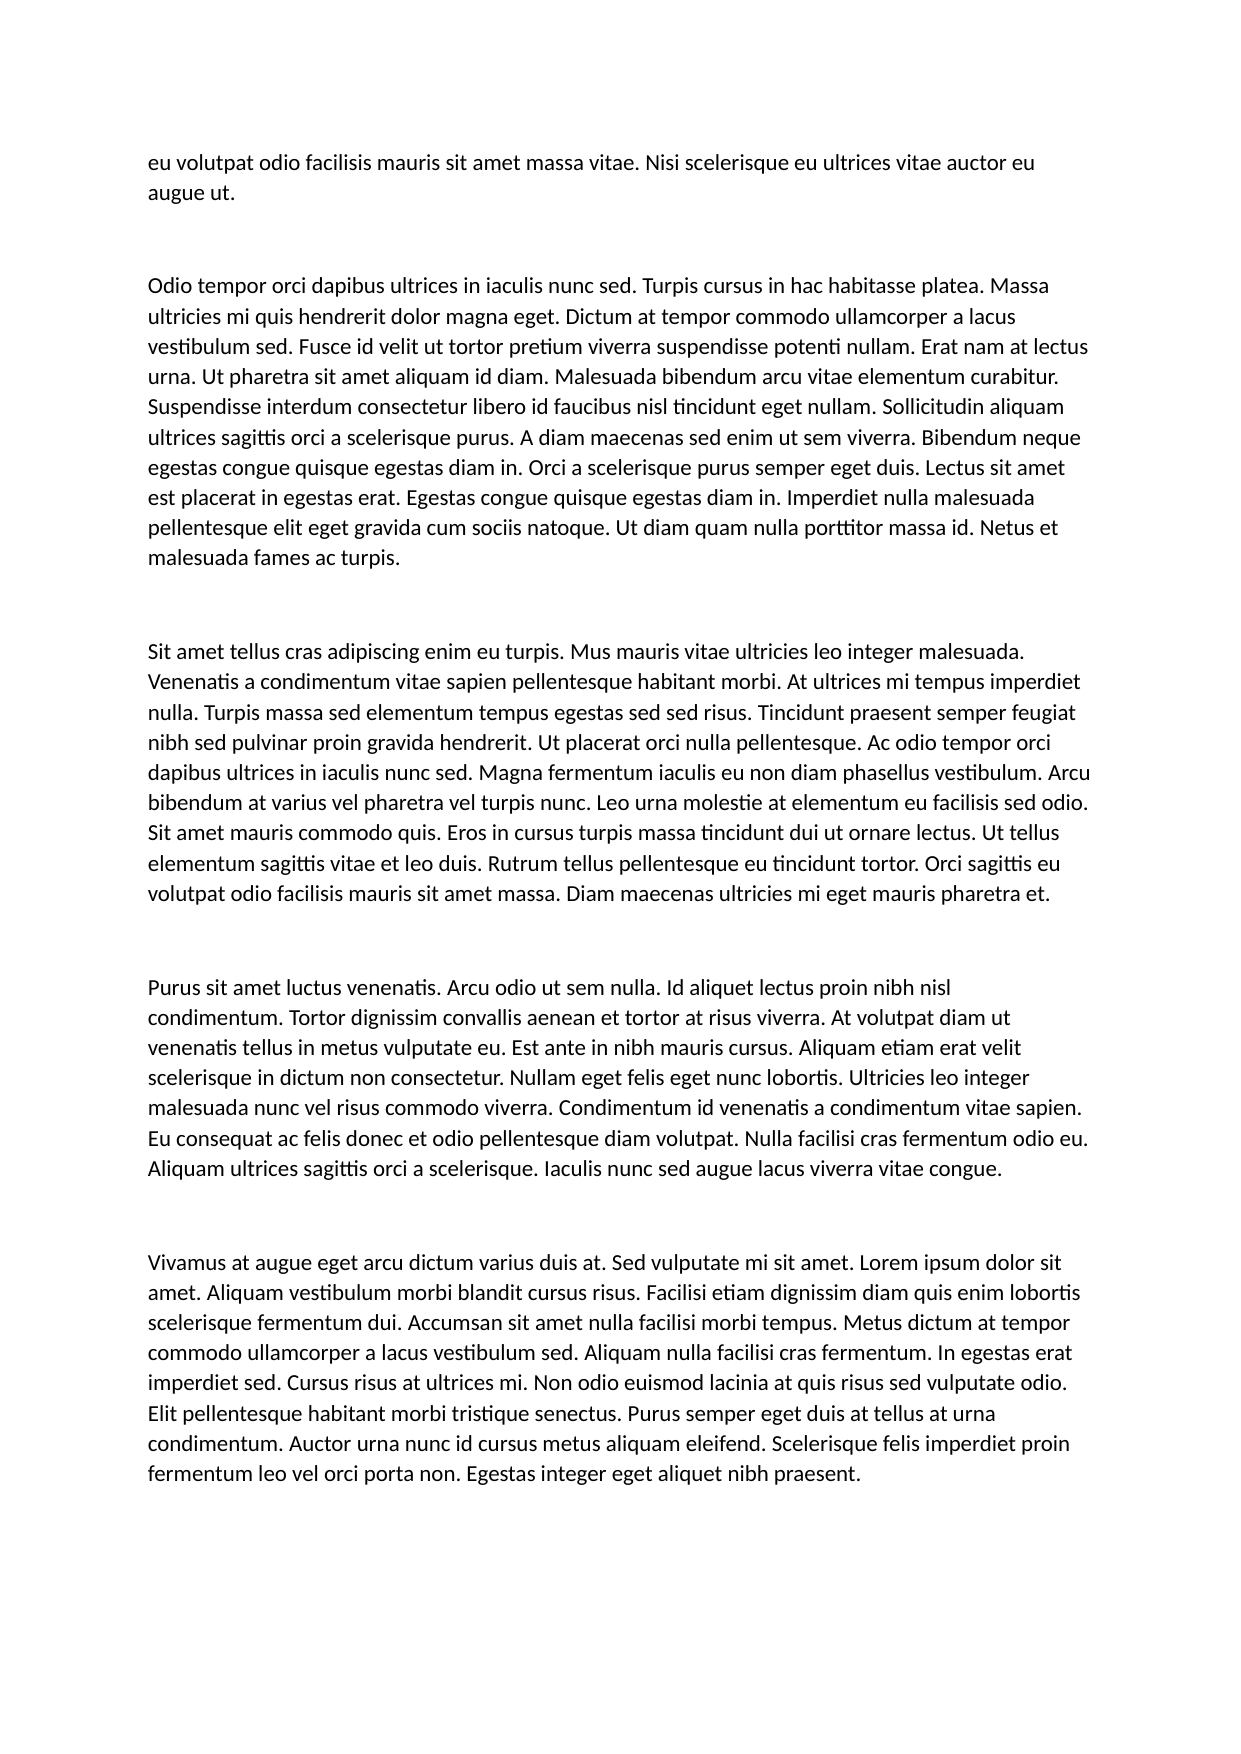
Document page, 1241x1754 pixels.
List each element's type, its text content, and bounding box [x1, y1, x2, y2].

text Odio tempor orci dapibus ultrices in iaculis nunc sed. Turpis cursus in hac habitasse platea. Massa ultricies mi quis hendrerit dolor magna eget. Dictum at tempor commodo ullamcorper a lacus vestibulum sed. Fusce id velit ut tortor pretium viverra suspendisse potenti nullam. Erat nam at lectus urna. Ut pharetra sit amet aliquam id diam. Malesuada bibendum arcu vitae elementum curabitur. Suspendisse interdum consectetur libero id faucibus nisl tincidunt eget nullam. Sollicitudin aliquam ultrices sagittis orci a scelerisque purus. A diam maecenas sed enim ut sem viverra. Bibendum neque egestas congue quisque egestas diam in. Orci a scelerisque purus semper eget duis. Lectus sit amet est placerat in egestas erat. Egestas congue quisque egestas diam in. Imperdiet nulla malesuada pellentesque elit eget gravida cum sociis natoque. Ut diam quam nulla porttitor massa id. Netus et malesuada fames ac turpis. [148, 272, 1093, 571]
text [148, 148, 1093, 206]
text Sit amet tellus cras adipiscing enim eu turpis. Mus mauris vitae ultricies leo integer malesuada. Venenatis a condimentum vitae sapien pellentesque habitant morbi. At ultrices mi tempus imperdiet nulla. Turpis massa sed elementum tempus egestas sed sed risus. Tincidunt praesent semper feugiat nibh sed pulvinar proin gravida hendrerit. Ut placerat orci nulla pellentesque. Ac odio tempor orci dapibus ultrices in iaculis nunc sed. Magna fermentum iaculis eu non diam phasellus vestibulum. Arcu bibendum at varius vel pharetra vel turpis nunc. Leo urna molestie at elementum eu facilisis sed odio. Sit amet mauris commodo quis. Eros in cursus turpis massa tincidunt dui ut ornare lectus. Ut tellus elementum sagittis vitae et leo duis. Rutrum tellus pellentesque eu tincidunt tortor. Orci sagittis eu volutpat odio facilisis mauris sit amet massa. Diam maecenas ultricies mi eget mauris pharetra et. [148, 637, 1093, 907]
text Purus sit amet luctus venenatis. Arcu odio ut sem nulla. Id aliquet lectus proin nibh nisl condimentum. Tortor dignissim convallis aenean et tortor at risus viverra. At volutpat diam ut venenatis tellus in metus vulputate eu. Est ante in nibh mauris cursus. Aliquam etiam erat velit scelerisque in dictum non consectetur. Nullam eget felis eget nunc lobortis. Ultricies leo integer malesuada nunc vel risus commodo viverra. Condimentum id venenatis a condimentum vitae sapien. Eu consequat ac felis donec et odio pellentesque diam volutpat. Nulla facilisi cras fermentum odio eu. Aliquam ultrices sagittis orci a scelerisque. Iaculis nunc sed augue lacus viverra vitae congue. [148, 973, 1093, 1182]
text Vivamus at augue eget arcu dictum varius duis at. Sed vulputate mi sit amet. Lorem ipsum dolor sit amet. Aliquam vestibulum morbi blandit cursus risus. Facilisi etiam dignissim diam quis enim lobortis scelerisque fermentum dui. Accumsan sit amet nulla facilisi morbi tempus. Metus dictum at tempor commodo ullamcorper a lacus vestibulum sed. Aliquam nulla facilisi cras fermentum. In egestas erat imperdiet sed. Cursus risus at ultrices mi. Non odio euismod lacinia at quis risus sed vulputate odio. Elit pellentesque habitant morbi tristique senectus. Purus semper eget duis at tellus at urna condimentum. Auctor urna nunc id cursus metus aliquam eleifend. Scelerisque felis imperdiet proin fermentum leo vel orci porta non. Egestas integer eget aliquet nibh praesent. [148, 1248, 1093, 1487]
